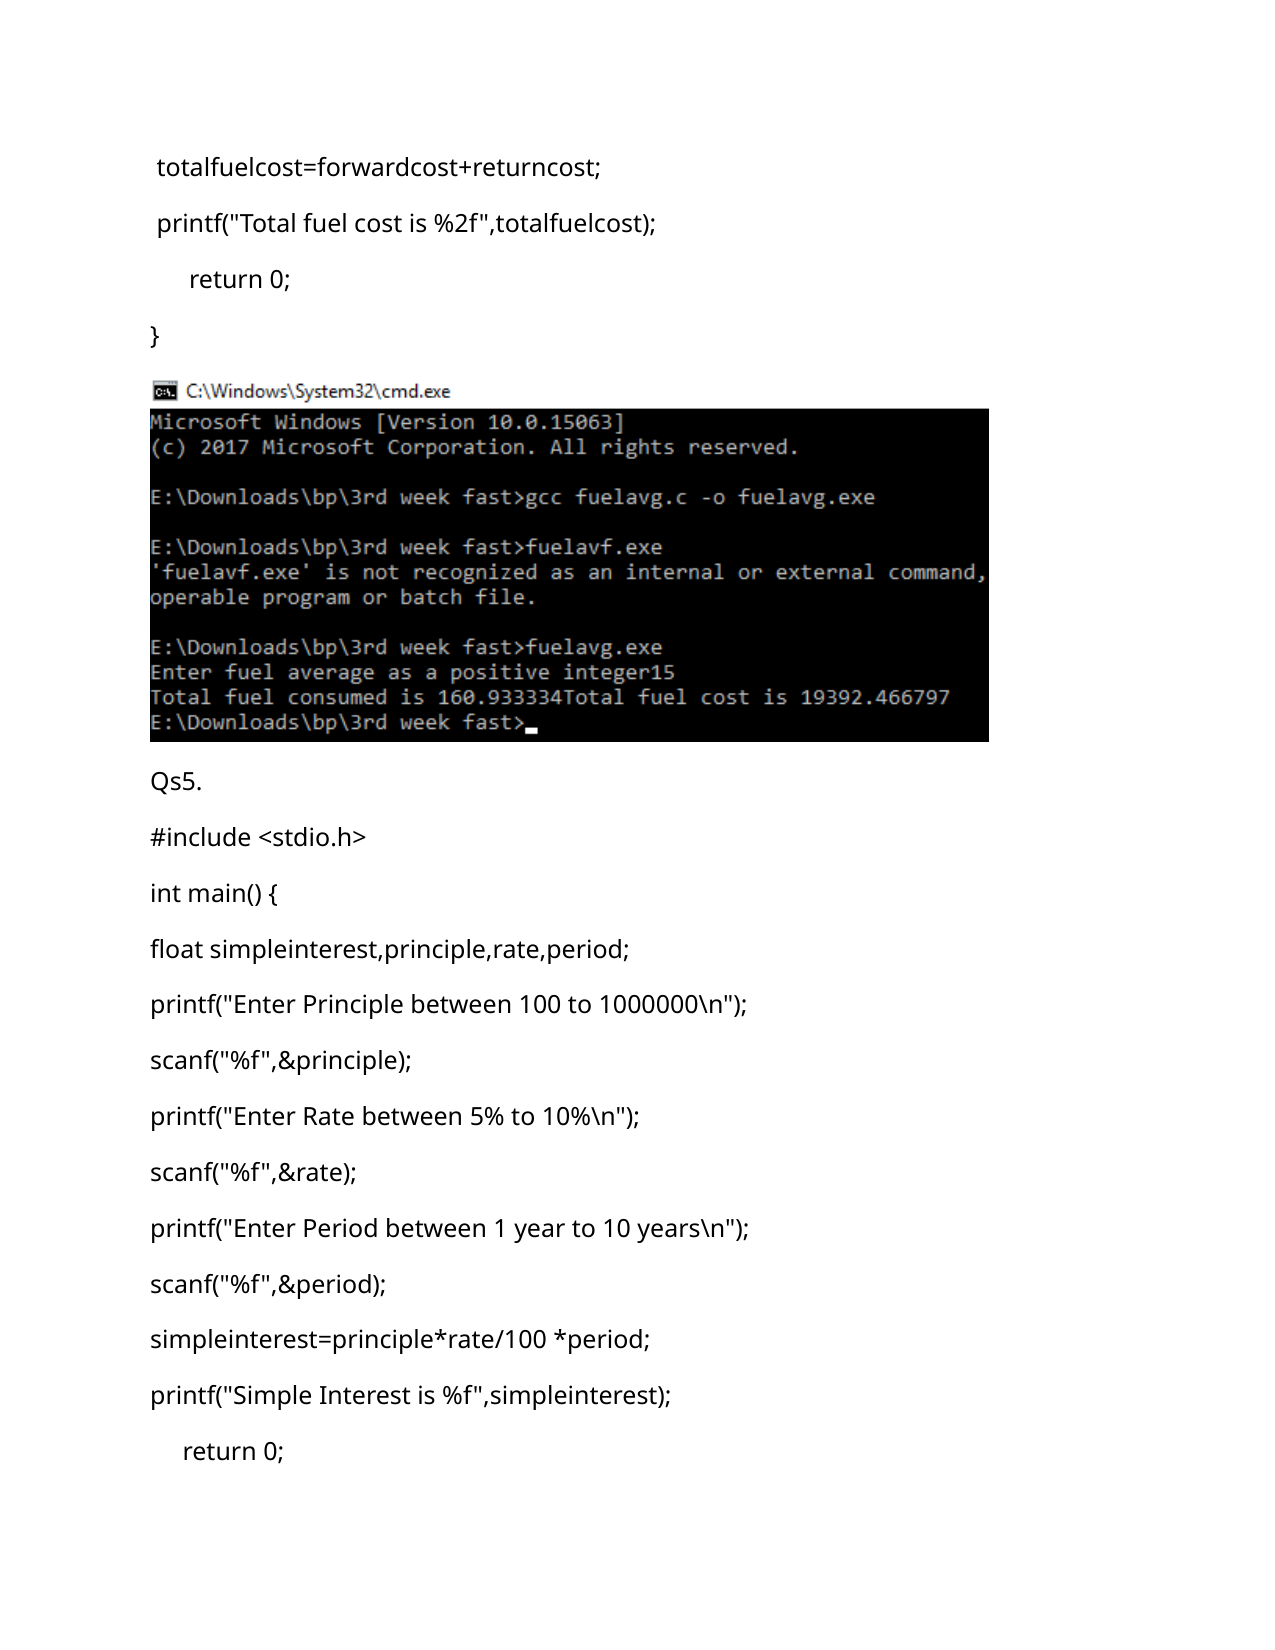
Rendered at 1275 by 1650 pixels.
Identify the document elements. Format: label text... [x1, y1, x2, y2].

text return 0; [150, 262, 1125, 296]
text totalfuelcost=forwardcost+returncost; [150, 150, 1125, 184]
text return 0; [150, 1434, 1125, 1468]
text scanf("%f",&rate); [150, 1155, 1125, 1189]
text int main() { [150, 876, 1125, 909]
text #include <stdio.h> [150, 820, 1125, 854]
text } [150, 317, 1125, 352]
text printf("Enter Period between 1 year to 10 years\n"); [150, 1211, 1125, 1244]
text printf("Simple Interest is %f",simpleinterest); [150, 1378, 1125, 1412]
picture [150, 373, 989, 742]
text printf("Enter Principle between 100 to 1000000\n"); [150, 987, 1125, 1021]
text Qs5. [150, 764, 1125, 798]
text scanf("%f",&period); [150, 1266, 1125, 1300]
text simpleinterest=principle*rate/100 *period; [150, 1322, 1125, 1356]
text printf("Enter Rate between 5% to 10%\n"); [150, 1099, 1125, 1133]
text scanf("%f",&principle); [150, 1043, 1125, 1077]
text printf("Total fuel cost is %2f",totalfuelcost); [150, 206, 1125, 240]
text float simpleinterest,principle,rate,period; [150, 931, 1125, 965]
